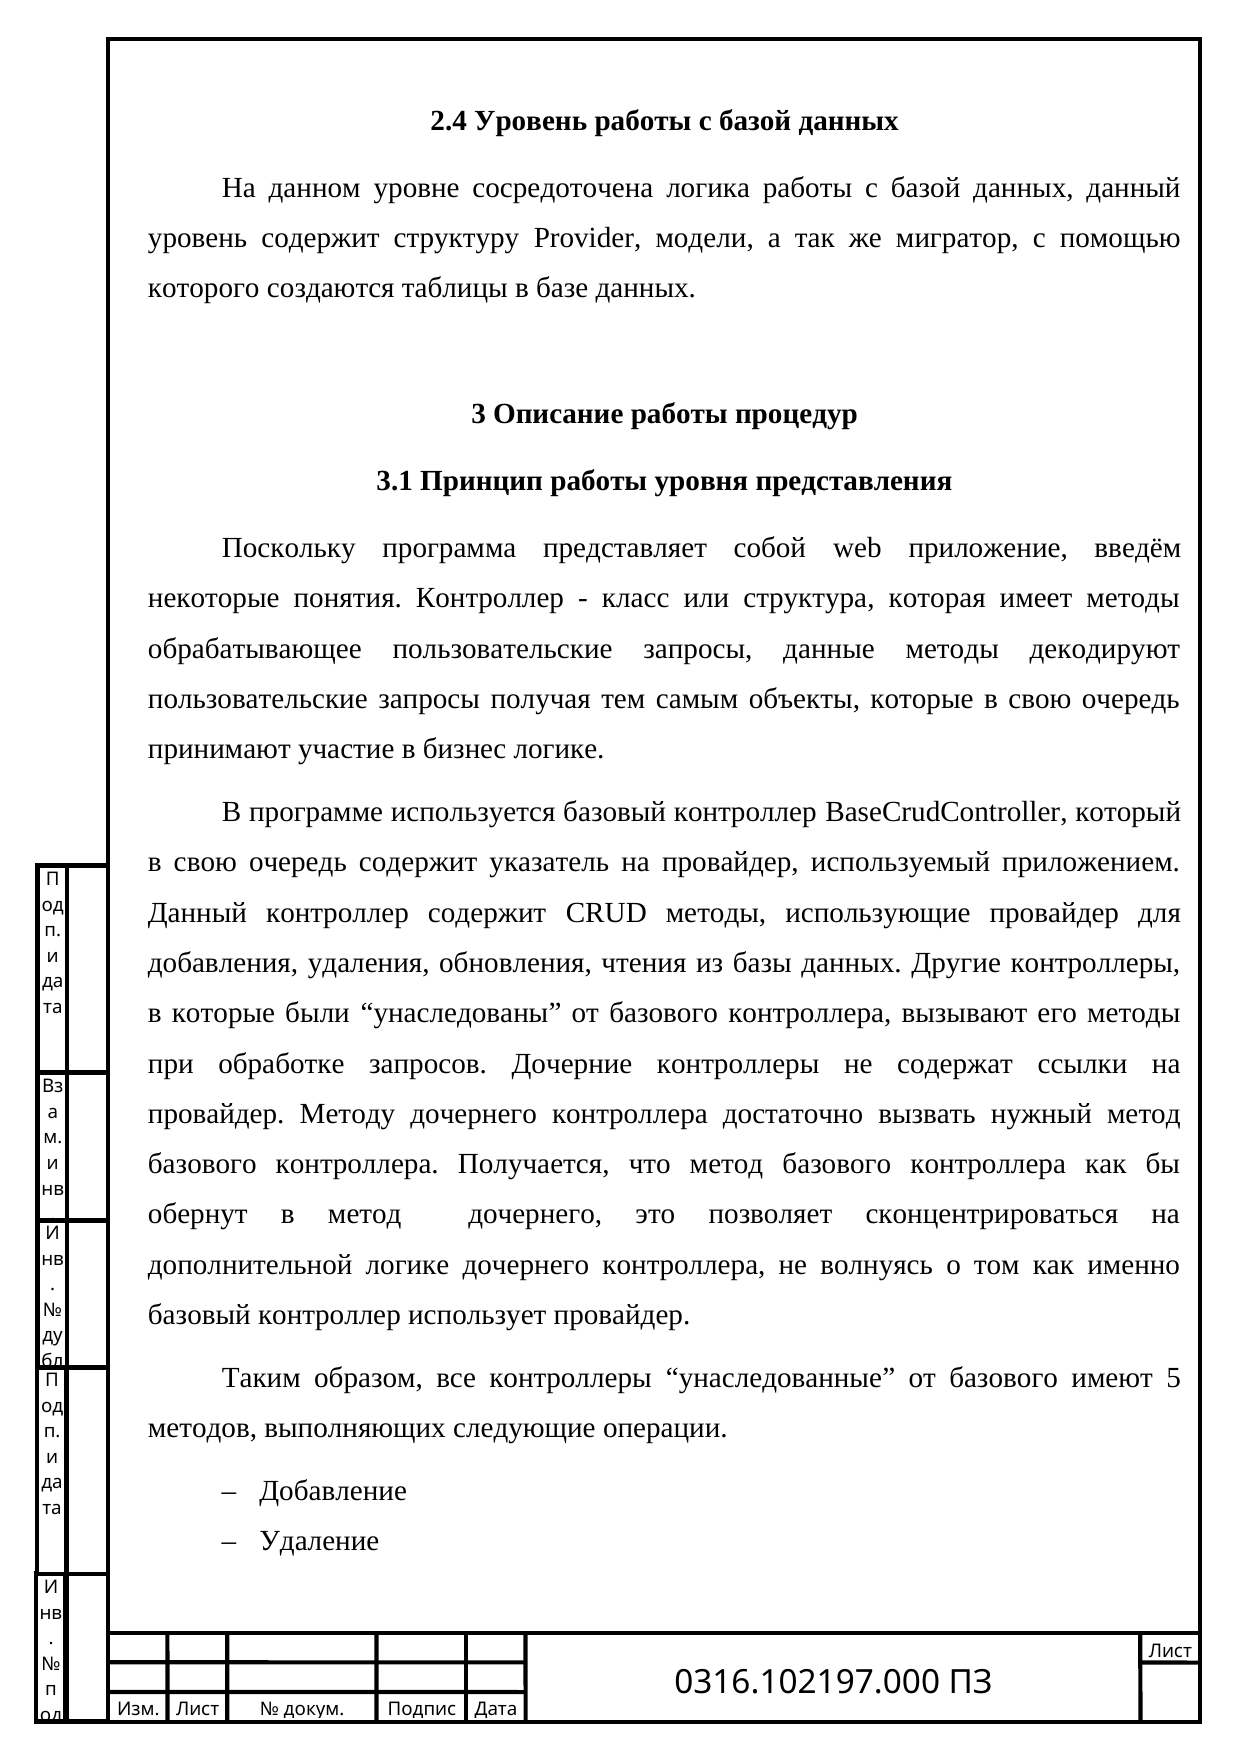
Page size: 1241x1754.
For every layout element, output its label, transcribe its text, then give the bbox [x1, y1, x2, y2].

text Добавление [221, 1473, 1181, 1507]
text На данном уровне сосредоточена логика работы с базой данных, данный уровень содержит структуру Provider, модели, а так же мигратор, с помощью которого создаются таблицы в базе данных. [148, 170, 1181, 304]
text Таким образом, все контроллеры “унаследованные” от базового имеют 5 методов, выполняющих следующие операции. [148, 1360, 1181, 1444]
text Удаление [221, 1523, 1181, 1557]
subtitle 2.4 Уровень работы с базой данных [148, 103, 1181, 136]
subtitle 3 Описание работы процедур [148, 396, 1181, 429]
text Поскольку программа представляет собой web приложение, введём некоторые понятия. Контроллер - класс или структура, которая имеет методы обрабатывающее пользовательские запросы, данные методы декодируют пользовательские запросы получая тем самым объекты, которые в свою очередь принимают участие в бизнес логике. [148, 530, 1181, 765]
text В программе используется базовый контроллер BaseCrudController, который в свою очередь содержит указатель на провайдер, используемый приложением. Данный контроллер содержит CRUD методы, использующие провайдер для добавления, удаления, обновления, чтения из базы данных. Другие контроллеры, в которые были “унаследованы” от базового контроллера, вызывают его методы при обработке запросов. Дочерние контроллеры не содержат ссылки на провайдер. Методу дочернего контроллера достаточно вызвать нужный метод базового контроллера. Получается, что метод базового контроллера как бы обернут в метод дочернего, это позволяет сконцентрироваться на дополнительной логике дочернего контроллера, не волнуясь о том как именно базовый контроллер использует провайдер. [148, 794, 1181, 1331]
subtitle 3.1 Принцип работы уровня представления [148, 463, 1181, 497]
